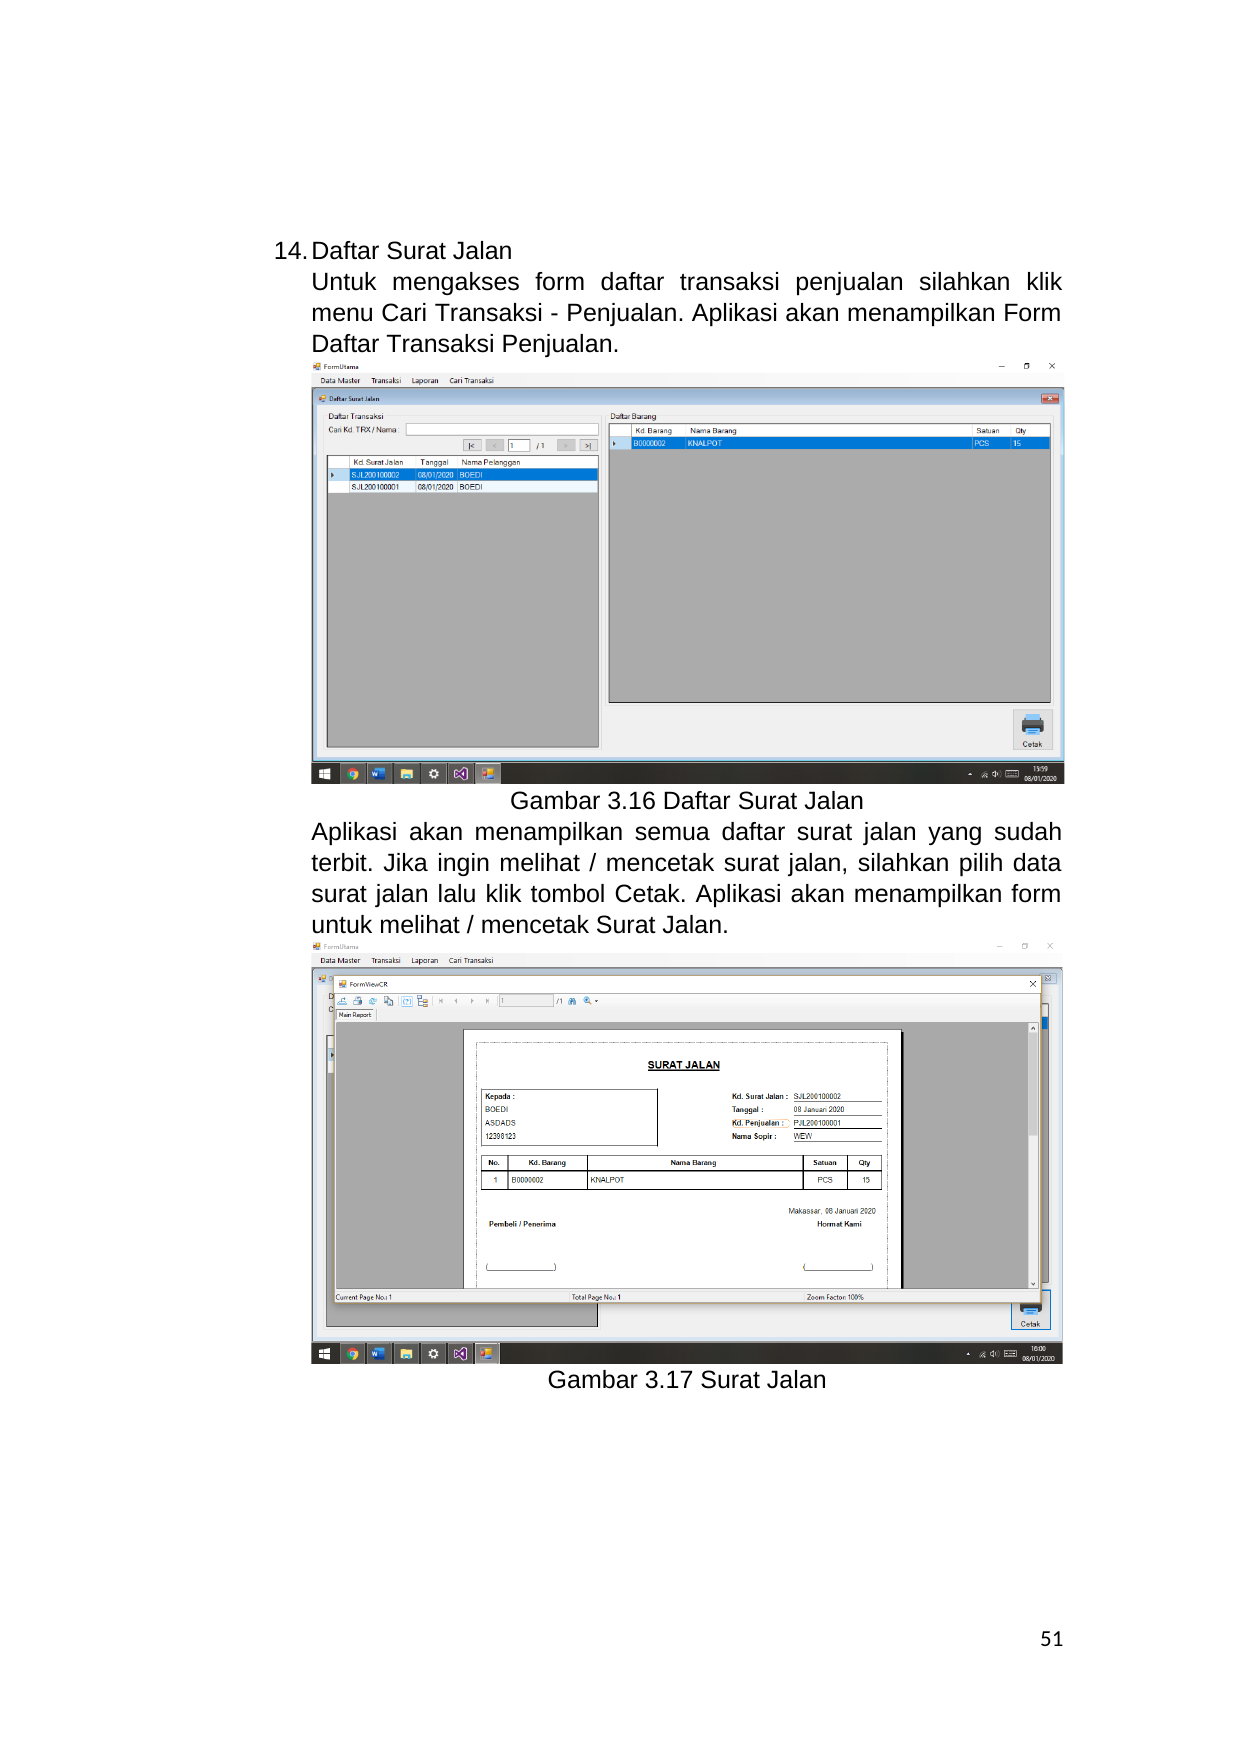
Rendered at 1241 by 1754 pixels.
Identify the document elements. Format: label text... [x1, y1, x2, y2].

list Gambar 3.16 Daftar Surat Jalan [311, 786, 1063, 814]
picture [311, 941, 1063, 1364]
list Aplikasi akan menampilkan semua daftar surat jalan yang sudah terbit. Jika ingin melihat / mencetak surat jalan, silahkan pilih data surat jalan lalu klik tombol Cetak. Aplikasi akan menampilkan form untuk melihat / mencetak Surat Jalan. [311, 817, 1063, 939]
list Untuk mengakses form daftar transaksi penjualan silahkan klik menu Cari Transaksi - Penjualan. Aplikasi akan menampilkan Form Daftar Transaksi Penjualan. [311, 267, 1063, 358]
list Gambar 3.17 Surat Jalan [311, 1366, 1063, 1394]
list Daftar Surat Jalan [274, 236, 1063, 265]
picture [311, 360, 1065, 784]
